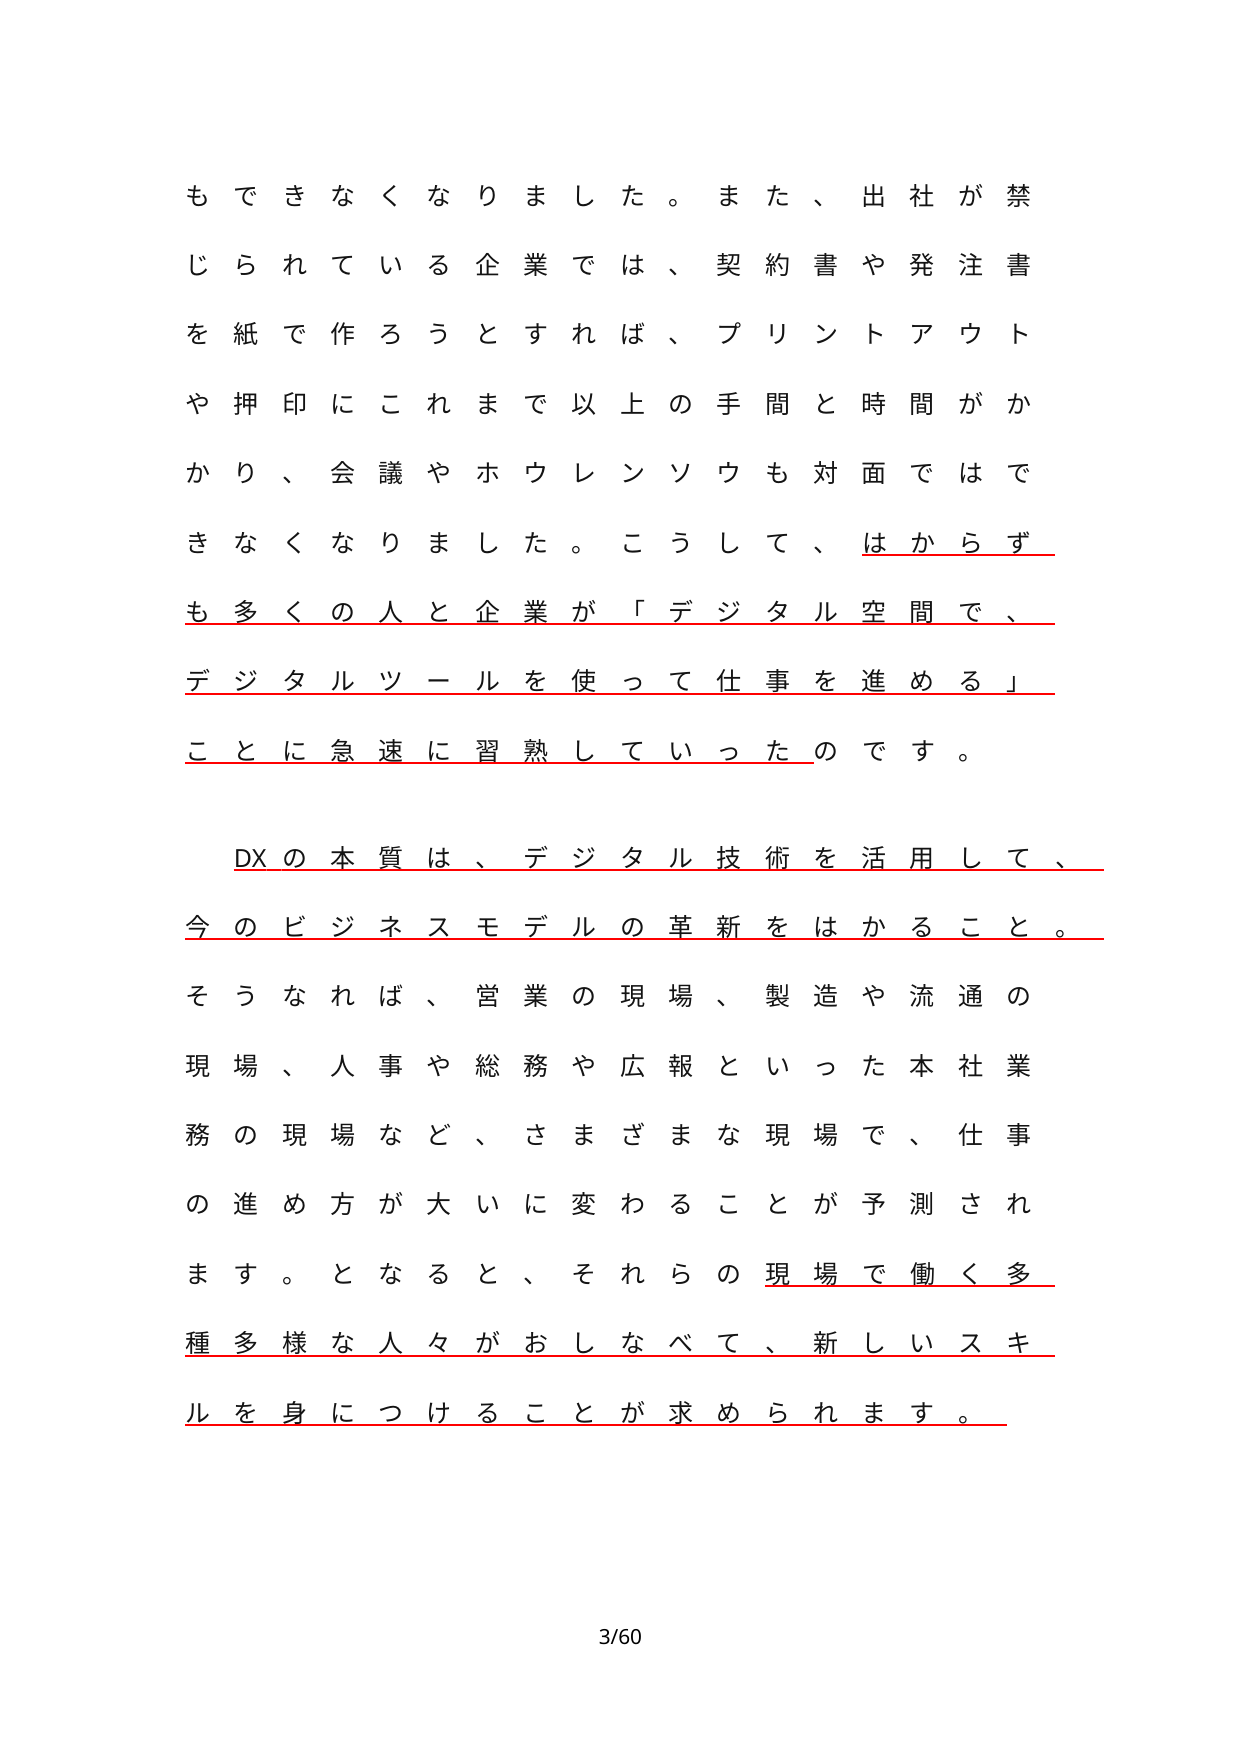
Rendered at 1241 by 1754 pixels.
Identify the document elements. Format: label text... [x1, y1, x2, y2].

text DXの本質は、デジタル技術を活用して、今のビジネスモデルの革新をはかること。そうなれば、営業の現場、製造や流通の現場、人事や総務や広報といった本社業務の現場など、さまざまな現場で、仕事の進め方が大いに変わることが予測されます。となると、それらの現場で働く多種多様な人々がおしなべて、新しいスキルを身につけることが求められます。 [185, 1357, 1055, 1446]
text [185, 159, 1055, 623]
text DXの本質は、デジタル技術を活用して、今のビジネスモデルの革新をはかること。そうなれば、営業の現場、製造や流通の現場、人事や総務や広報といった本社業務の現場など、さまざまな現場で、仕事の進め方が大いに変わることが予測されます。となると、それらの現場で働く多種多様な人々がおしなべて、新しいスキルを身につけることが求められます。 [185, 940, 1055, 1355]
text DXの本質は、デジタル技術を活用して、今のビジネスモデルの革新をはかること。そうなれば、営業の現場、製造や流通の現場、人事や総務や広報といった本社業務の現場など、さまざまな現場で、仕事の進め方が大いに変わることが予測されます。となると、それらの現場で働く多種多様な人々がおしなべて、新しいスキルを身につけることが求められます。 [185, 821, 1055, 938]
